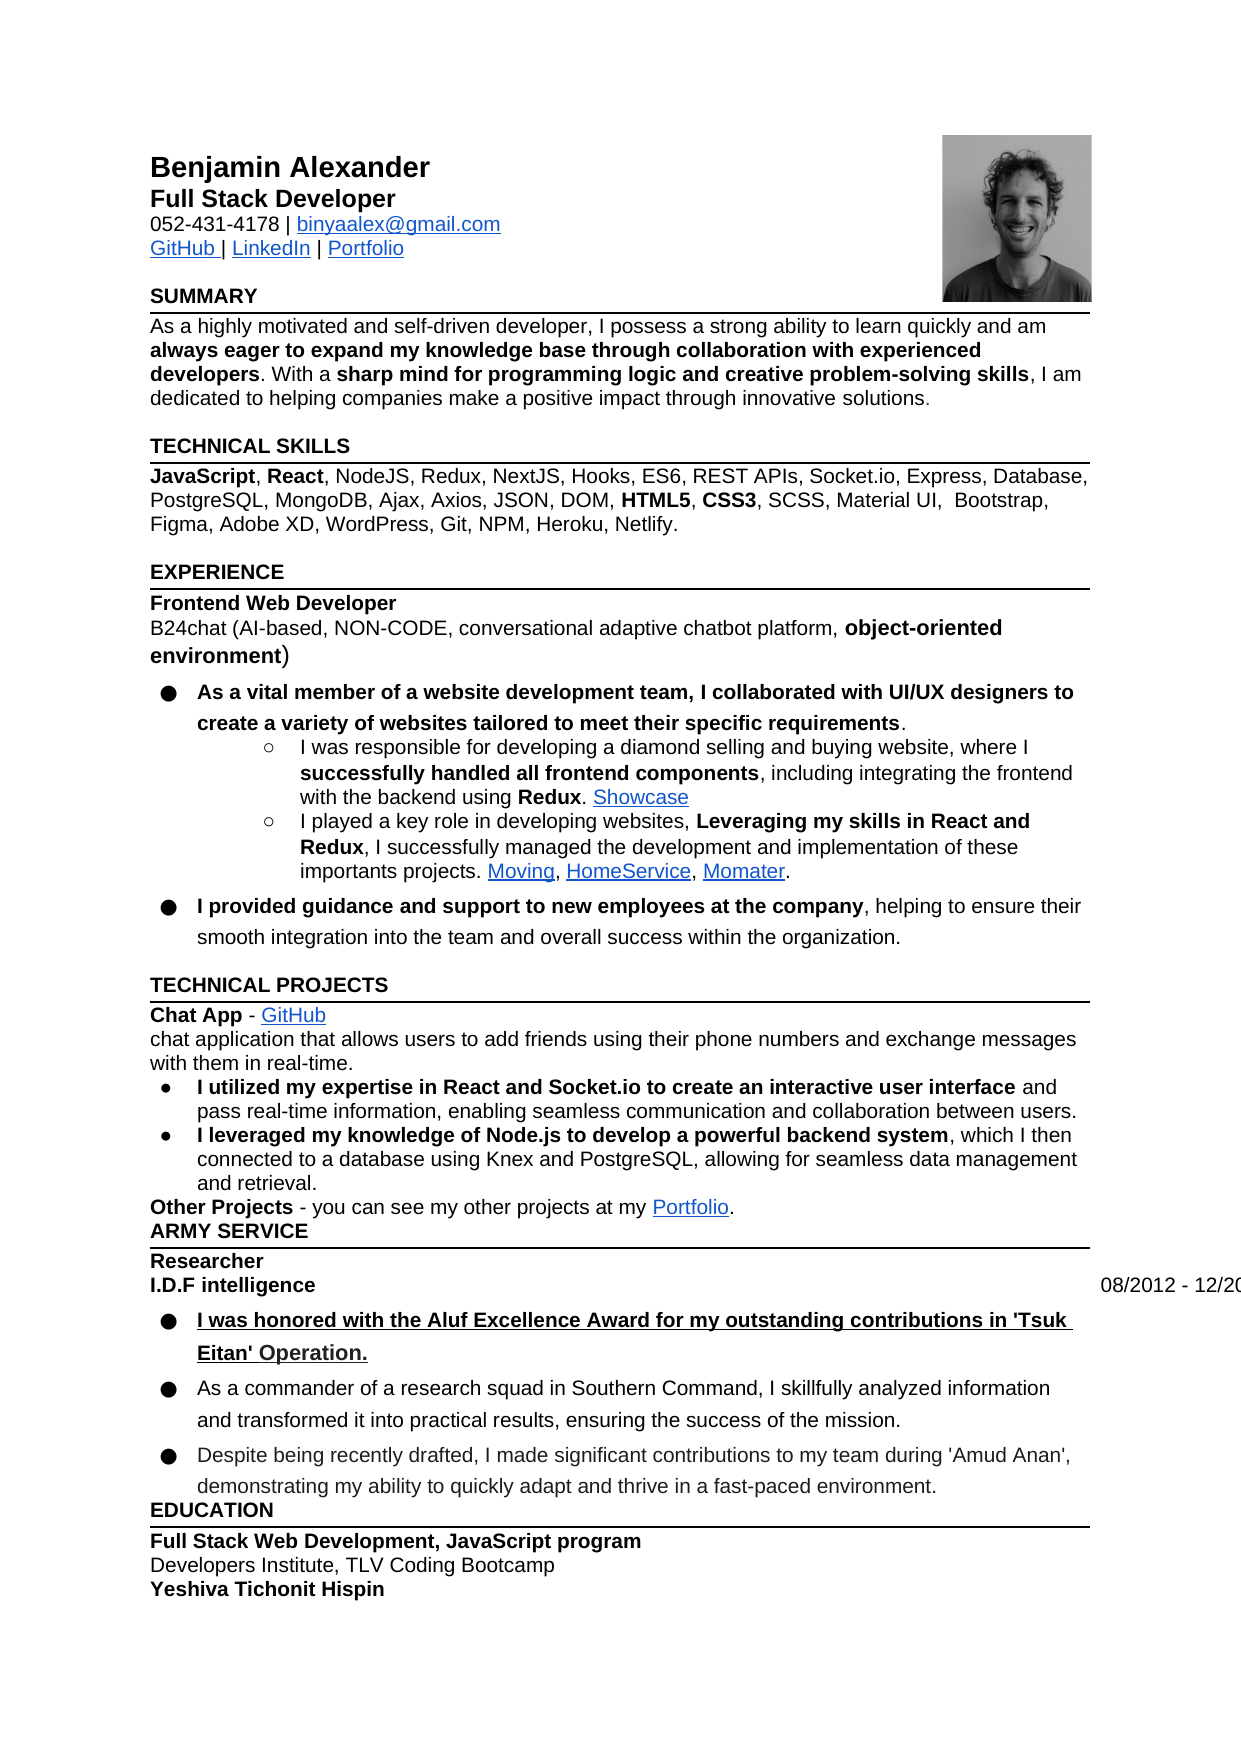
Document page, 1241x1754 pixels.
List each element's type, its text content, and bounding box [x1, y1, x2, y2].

text EXPERIENCE [150, 560, 1090, 588]
list Despite being recently drafted, I made significant contributions to my team during 'Amud Anan', demonstrating my ability to quickly adapt and thrive in a fast-paced environment. [159, 1432, 1090, 1498]
text As a highly motivated and self-driven developer, I possess a strong ability to learn quickly and am always eager to expand my knowledge base through collaboration with experienced developers. With a sharp mind for programming logic and creative problem-solving skills, I am dedicated to helping companies make a positive impact through innovative solutions. [150, 314, 1090, 410]
text 052-431-4178 | binyaalex@gmail.com [150, 212, 942, 236]
text GitHub | LinkedIn | Portfolio [150, 236, 942, 260]
text TECHNICAL SKILLS [150, 434, 1090, 462]
list I was honored with the Aluf Excellence Award for my outstanding contributions in 'Tsuk Eitan' Operation. [159, 1297, 1090, 1365]
text EDUCATION [150, 1498, 1090, 1526]
text chat application that allows users to add friends using their phone numbers and exchange messages with them in real-time. [150, 1027, 1090, 1075]
text Frontend Web Developer Israel [150, 590, 1090, 614]
list I played a key role in developing websites, Leveraging my skills in React and Redux, I successfully managed the development and implementation of these importants projects. Moving, HomeService, Momater. [262, 809, 1090, 882]
text Developers Institute, TLV Coding Bootcamp 10/2021 - 01/2022 [150, 1552, 1090, 1576]
text Full Stack Web Development, JavaScript program Tel-Aviv, Israel [150, 1528, 1090, 1552]
list As a commander of a research squad in Southern Command, I skillfully analyzed information and transformed it into practical results, ensuring the success of the mission. [159, 1365, 1090, 1432]
text I.D.F intelligence 08/2012 - 12/2015 [150, 1273, 1090, 1297]
list As a vital member of a website development team, I collaborated with UI/UX designers to create a variety of websites tailored to meet their specific requirements. [159, 668, 1090, 735]
text Researcher Be’er Sheva, Israel [150, 1249, 1090, 1273]
text TECHNICAL PROJECTS [150, 973, 1090, 1001]
text Chat App - GitHub [150, 1003, 1090, 1027]
picture [942, 135, 1092, 302]
text B24chat (AI-based, NON-CODE, conversational adaptive chatbot platform, object-oriented environment) 2022 - 2023 [150, 614, 1090, 668]
text Benjamin Alexander [150, 150, 942, 183]
text ARMY SERVICE [150, 1219, 1090, 1247]
list I provided guidance and support to new employees at the company, helping to ensure their smooth integration into the team and overall success within the organization. [159, 882, 1090, 949]
text JavaScript, React, NodeJS, Redux, NextJS, Hooks, ES6, REST APIs, Socket.io, Express, Database, PostgreSQL, MongoDB, Ajax, Axios, JSON, DOM, HTML5, CSS3, SCSS, Material UI, Bootstrap, Figma, Adobe XD, WordPress, Git, NPM, Heroku, Netlify. [150, 464, 1090, 536]
text SUMMARY [150, 284, 1090, 312]
text Yeshiva Tichonit Hispin Hispin, Israel [150, 1576, 1090, 1600]
list I was responsible for developing a diamond selling and buying website, where I successfully handled all frontend components, including integrating the frontend with the backend using Redux. Showcase [262, 735, 1090, 809]
text Full Stack Developer [150, 183, 942, 212]
list I leveraged my knowledge of Node.js to develop a powerful backend system, which I then connected to a database using Knex and PostgreSQL, allowing for seamless data management and retrieval. [159, 1123, 1090, 1195]
list I utilized my expertise in React and Socket.io to create an interactive user interface and pass real-time information, enabling seamless communication and collaboration between users. [159, 1075, 1090, 1123]
text Other Projects - you can see my other projects at my Portfolio. [150, 1195, 1090, 1219]
